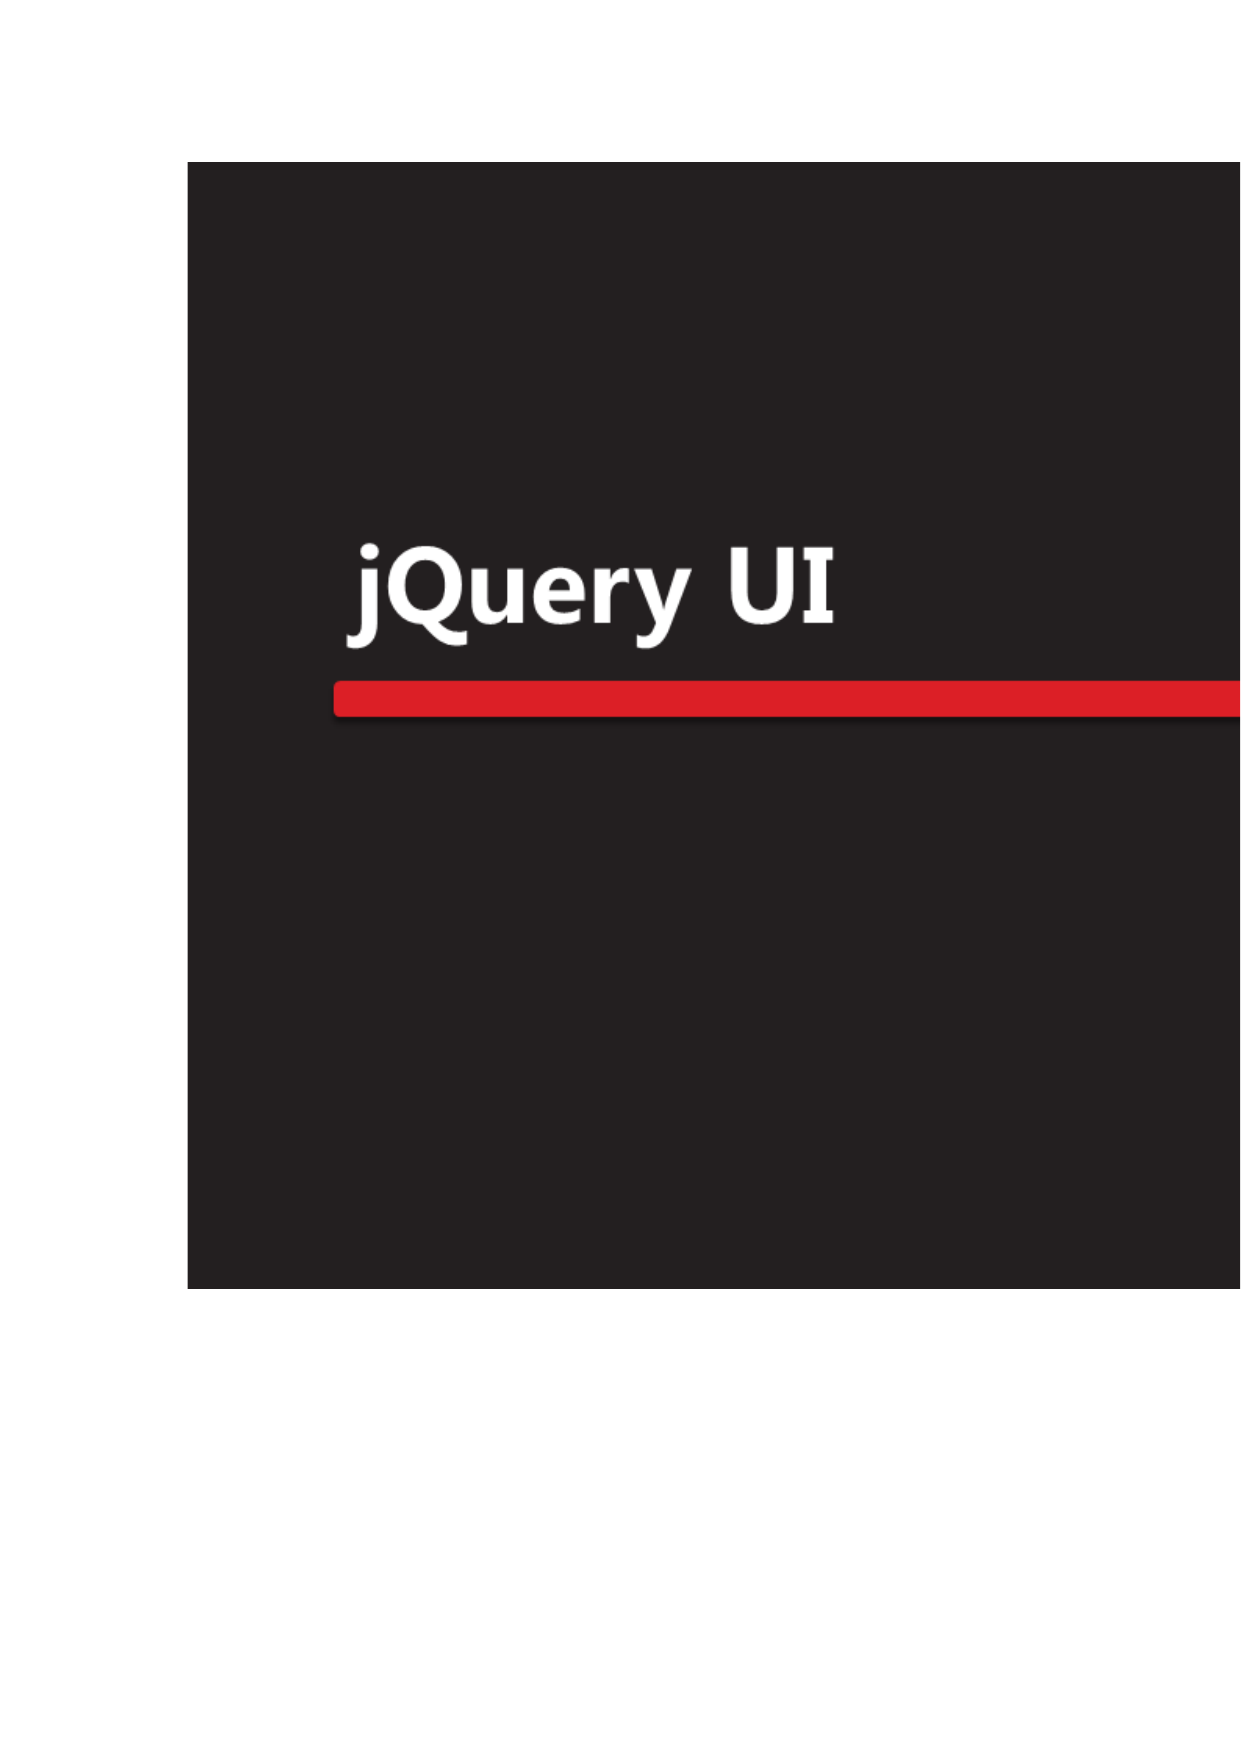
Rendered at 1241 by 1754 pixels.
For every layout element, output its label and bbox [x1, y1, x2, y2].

picture [187, 162, 1241, 1289]
